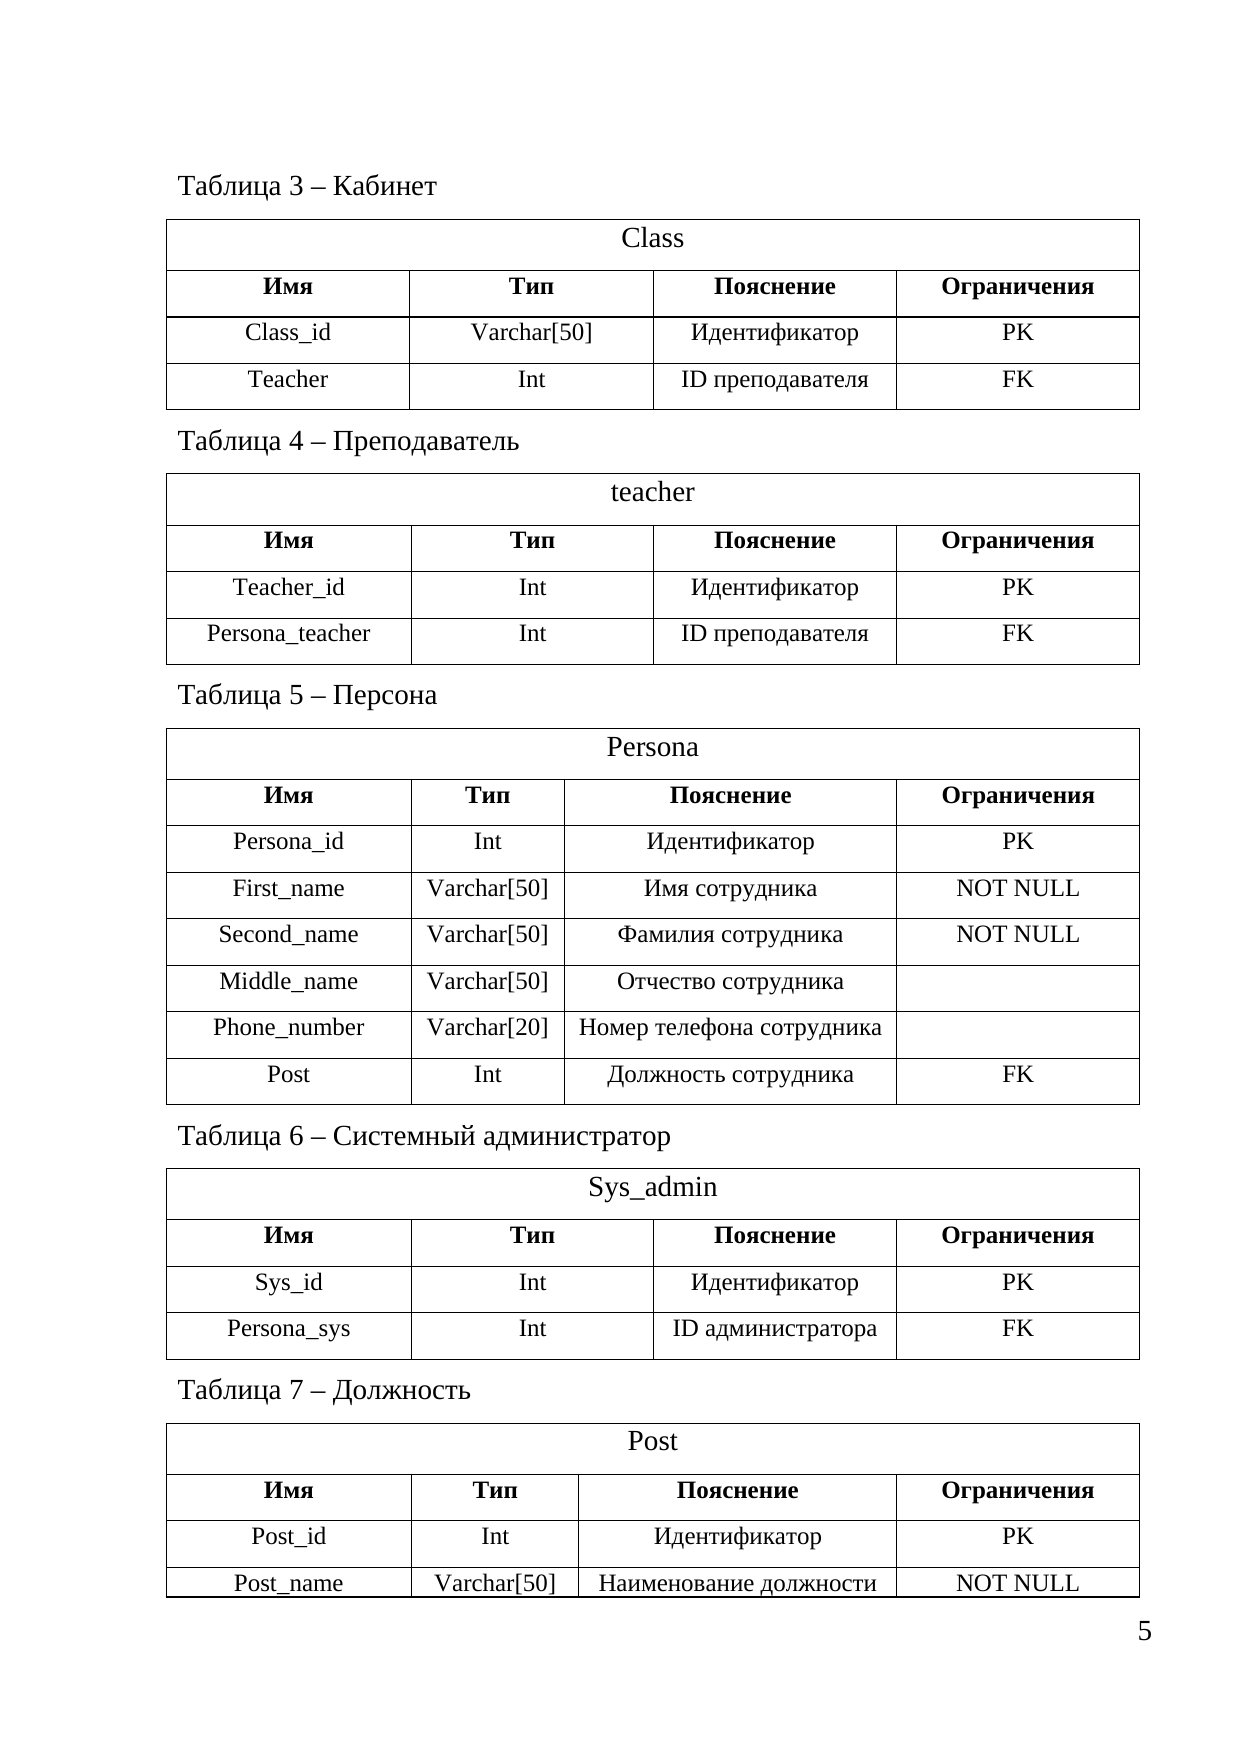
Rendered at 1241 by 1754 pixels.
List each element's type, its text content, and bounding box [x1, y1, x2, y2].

table_cell Varchar[50] [412, 919, 564, 965]
table_cell Пояснение [565, 780, 896, 825]
table_cell Пояснение [654, 1220, 896, 1266]
table_cell FK [897, 364, 1139, 409]
table_cell NOT NULL [897, 873, 1139, 918]
table_cell Тип [412, 1475, 578, 1520]
table_header Sys_admin [167, 1169, 1139, 1219]
text Таблица 6 – Системный администратор [177, 1118, 1152, 1151]
table_cell PK [897, 318, 1139, 363]
table_cell Post_name [167, 1568, 411, 1596]
table_cell FK [897, 1059, 1139, 1104]
table_cell Class_id [167, 318, 409, 363]
table_cell Int [412, 619, 653, 664]
table_cell Имя [167, 526, 411, 571]
table_cell Varchar[50] [410, 318, 653, 363]
table_cell Тип [412, 1220, 653, 1266]
table_cell Varchar[50] [412, 1568, 578, 1596]
table_cell NOT NULL [897, 919, 1139, 965]
table_cell Пояснение [579, 1475, 896, 1520]
table_cell PK [897, 572, 1139, 617]
table_cell FK [897, 619, 1139, 664]
table_cell Middle_name [167, 966, 411, 1011]
table_cell ID преподавателя [654, 619, 896, 664]
table_cell Ограничения [897, 1220, 1139, 1266]
table_cell ID преподавателя [654, 364, 896, 409]
table_cell [897, 966, 1139, 1011]
table_cell Int [412, 572, 653, 617]
table_cell Ограничения [897, 780, 1139, 825]
table_header teacher [167, 474, 1139, 524]
table_cell Phone_number [167, 1012, 411, 1058]
table_cell Пояснение [654, 271, 896, 316]
table_cell Номер телефона сотрудника [565, 1012, 896, 1058]
table_cell Имя [167, 780, 411, 825]
table_header Post [167, 1424, 1139, 1474]
table_cell Int [412, 1267, 653, 1312]
table_header Class [167, 220, 1139, 270]
table_cell Имя [167, 271, 409, 316]
table_cell Фамилия сотрудника [565, 919, 896, 965]
table_cell Имя сотрудника [565, 873, 896, 918]
table_cell NOT NULL [897, 1568, 1139, 1596]
table_cell Sys_id [167, 1267, 411, 1312]
table_cell Тип [412, 526, 653, 571]
table_cell Int [412, 1313, 653, 1359]
table_cell PK [897, 826, 1139, 872]
table_cell [897, 1012, 1139, 1058]
table_cell Должность сотрудника [565, 1059, 896, 1104]
table_cell Тип [412, 780, 564, 825]
table_cell Teacher [167, 364, 409, 409]
table_cell Имя [167, 1475, 411, 1520]
text Таблица 7 – Должность [177, 1372, 1152, 1406]
table_cell Post [167, 1059, 411, 1104]
text Таблица 5 – Персона [177, 677, 1152, 711]
table_cell Отчество сотрудника [565, 966, 896, 1011]
table_cell Int [410, 364, 653, 409]
table_cell Идентификатор [654, 1267, 896, 1312]
text Таблица 4 – Преподаватель [177, 423, 1152, 456]
table_cell PK [897, 1267, 1139, 1312]
table_cell Persona_id [167, 826, 411, 872]
table_cell Идентификатор [654, 572, 896, 617]
table_cell ID администратора [654, 1313, 896, 1359]
table_cell Тип [410, 271, 653, 316]
table_cell Int [412, 1521, 578, 1567]
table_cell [579, 1568, 896, 1596]
table_cell FK [897, 1313, 1139, 1359]
table_cell Varchar[20] [412, 1012, 564, 1058]
table_cell Post_id [167, 1521, 411, 1567]
table_cell Persona_sys [167, 1313, 411, 1359]
table_cell PK [897, 1521, 1139, 1567]
table_cell Second_name [167, 919, 411, 965]
table_cell Идентификатор [565, 826, 896, 872]
table_cell Ограничения [897, 271, 1139, 316]
table_header Persona [167, 729, 1139, 779]
table_cell Int [412, 1059, 564, 1104]
table_cell Идентификатор [654, 318, 896, 363]
table_cell Ограничения [897, 526, 1139, 571]
text Таблица 3 – Кабинет [177, 168, 1152, 202]
table_cell Teacher_id [167, 572, 411, 617]
table_cell First_name [167, 873, 411, 918]
table_cell Ограничения [897, 1475, 1139, 1520]
table_cell Varchar[50] [412, 873, 564, 918]
table_cell Имя [167, 1220, 411, 1266]
table_cell Varchar[50] [412, 966, 564, 1011]
table_cell Идентификатор [579, 1521, 896, 1567]
table_cell Пояснение [654, 526, 896, 571]
table_cell Persona_teacher [167, 619, 411, 664]
table_cell Int [412, 826, 564, 872]
